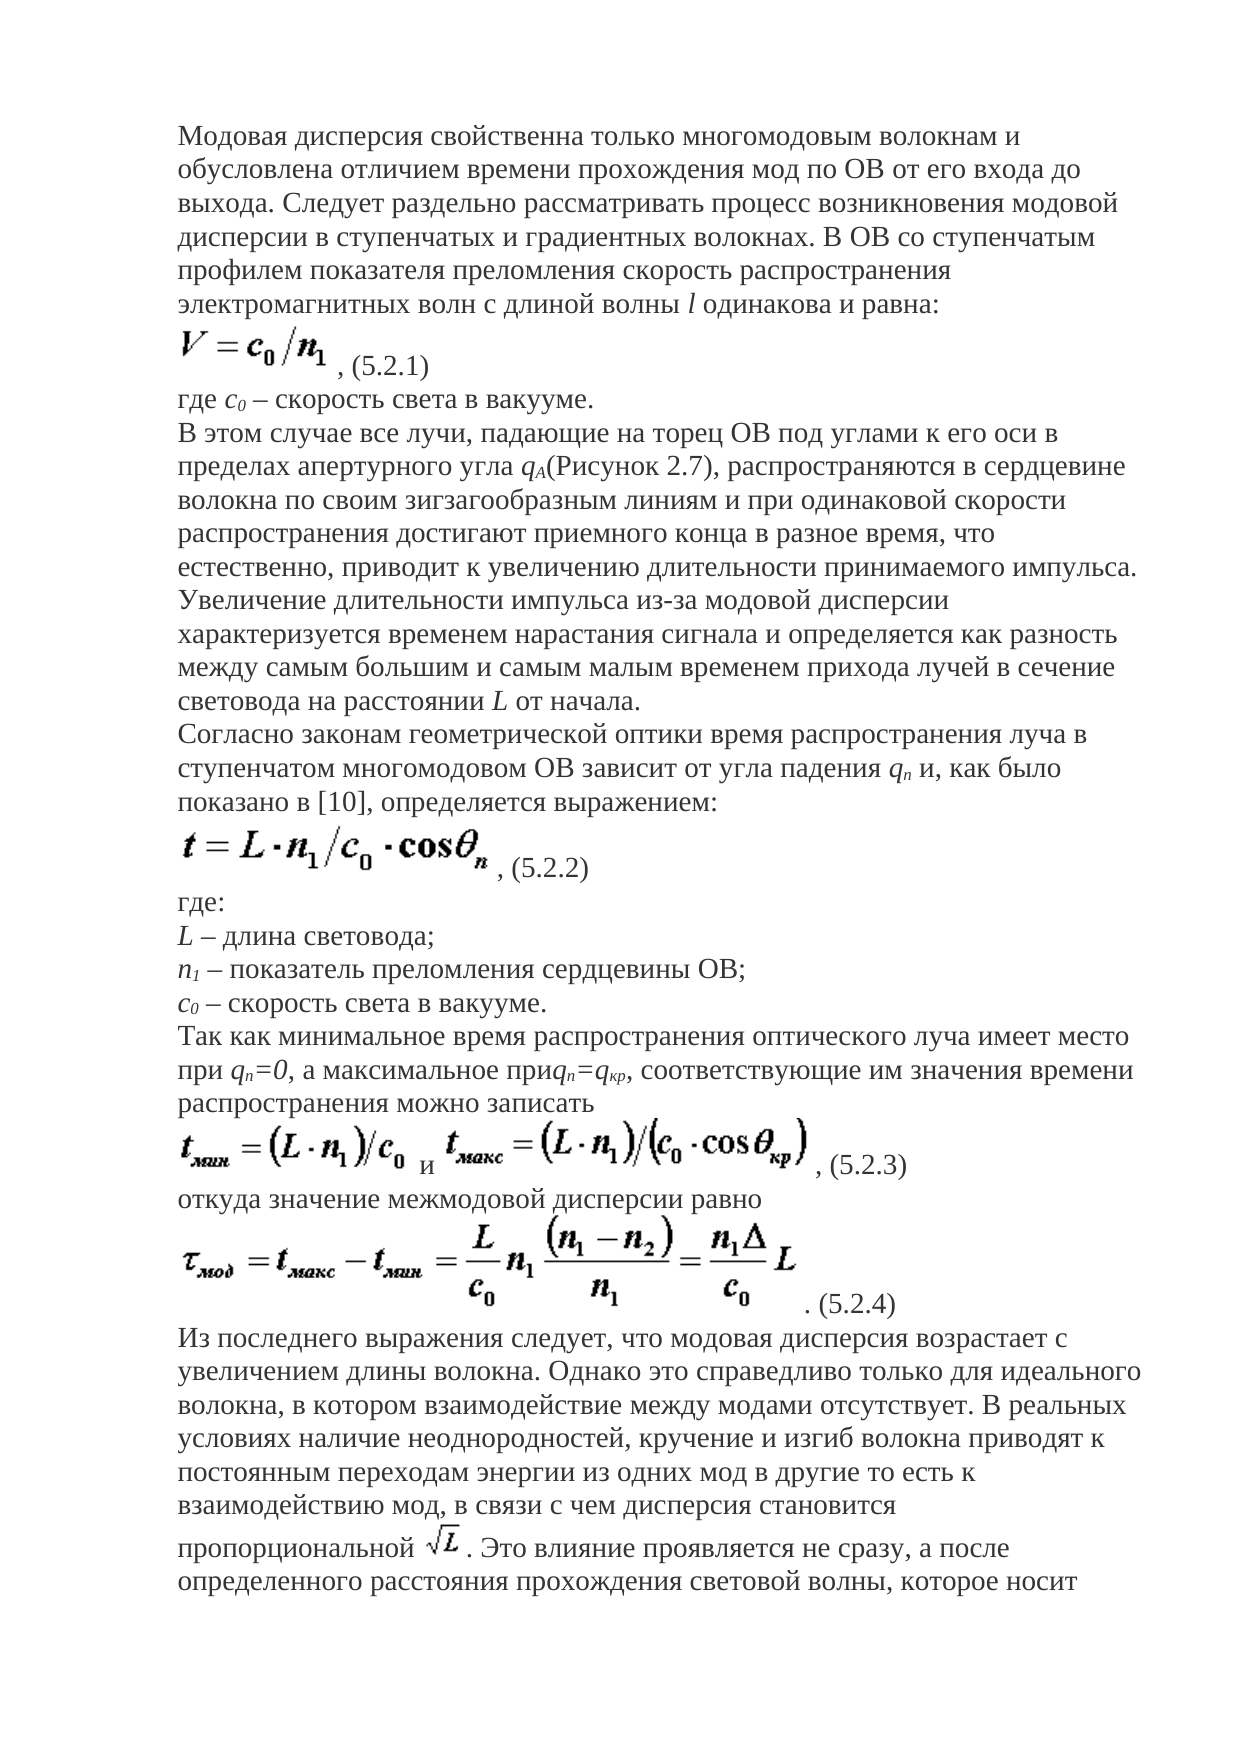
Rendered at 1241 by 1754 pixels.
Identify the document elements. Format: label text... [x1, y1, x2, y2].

text Согласно законам геометрической оптики время распространения луча в ступенчатом многомодовом ОВ зависит от угла падения qп и, как было показано в [10], определяется выражением: [177, 717, 1152, 817]
text откуда значение межмодовой дисперсии равно [177, 1181, 1152, 1214]
text В этом случае все лучи, падающие на торец ОВ под углами к его оси в пределах апертурного угла qА(Рисунок 2.7), распространяются в сердцевине волокна по своим зигзагообразным линиям и при одинаковой скорости распространения достигают приемного конца в разное время, что естественно, приводит к увеличению длительности принимаемого импульса. [177, 415, 1152, 582]
picture [177, 1214, 804, 1314]
picture [422, 1521, 466, 1558]
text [177, 1320, 1152, 1597]
text с0 – скорость света в вакууме. [177, 985, 1152, 1018]
text , (5.2.1) [177, 319, 1152, 381]
text Так как минимальное время распространения оптического луча имеет место при qп=0, а максимальное приqп=qкр, соответствующие им значения времени распространения можно записать [177, 1018, 1152, 1119]
text Модовая дисперсия свойственна только многомодовым волокнам и обусловлена отличием времени прохождения мод по ОВ от его входа до выхода. Следует раздельно рассматривать процесс возникновения модовой дисперсии в ступенчатых и градиентных волокнах. В ОВ со ступенчатым профилем показателя преломления скорость распространения электромагнитных волн с длиной волны l одинакова и равна: [177, 118, 1152, 319]
picture [177, 817, 497, 878]
text L – длина световода; [177, 918, 1152, 951]
picture [442, 1118, 808, 1175]
picture [177, 1123, 412, 1175]
text n1 – показатель преломления сердцевины ОВ; [177, 951, 1152, 985]
text Увеличение длительности импульса из-за модовой дисперсии характеризуется временем нарастания сигнала и определяется как разность между самым большим и самым малым временем прихода лучей в сечение световода на расстоянии L от начала. [177, 582, 1152, 717]
text где: [177, 884, 1152, 918]
text где с0 – скорость света в вакууме. [177, 381, 1152, 415]
picture [177, 319, 337, 375]
